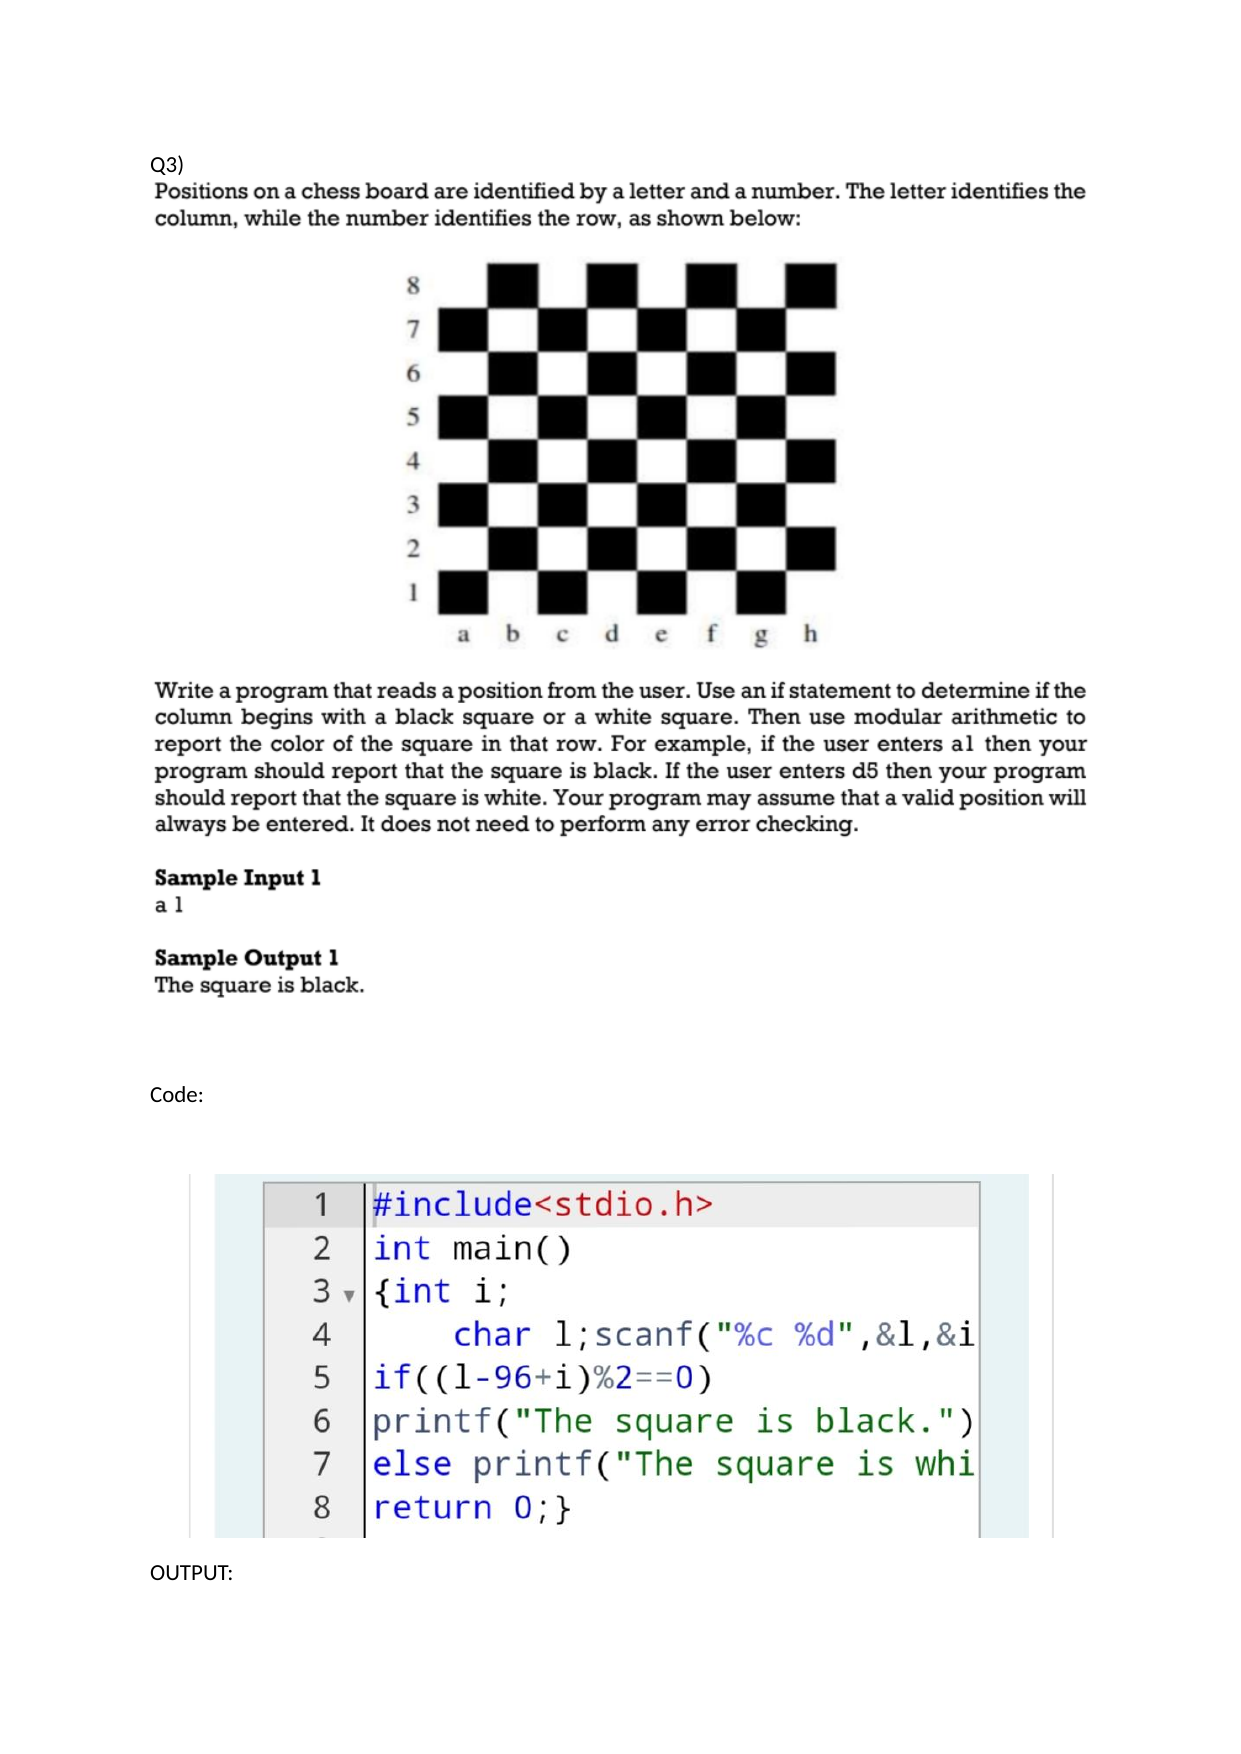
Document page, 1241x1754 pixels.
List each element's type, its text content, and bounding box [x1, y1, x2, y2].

text OUTPUT: [150, 1538, 1090, 1587]
picture [150, 1174, 1091, 1538]
text Code: [150, 1080, 1090, 1108]
picture [150, 180, 1091, 1015]
text Q3) [150, 150, 1090, 180]
